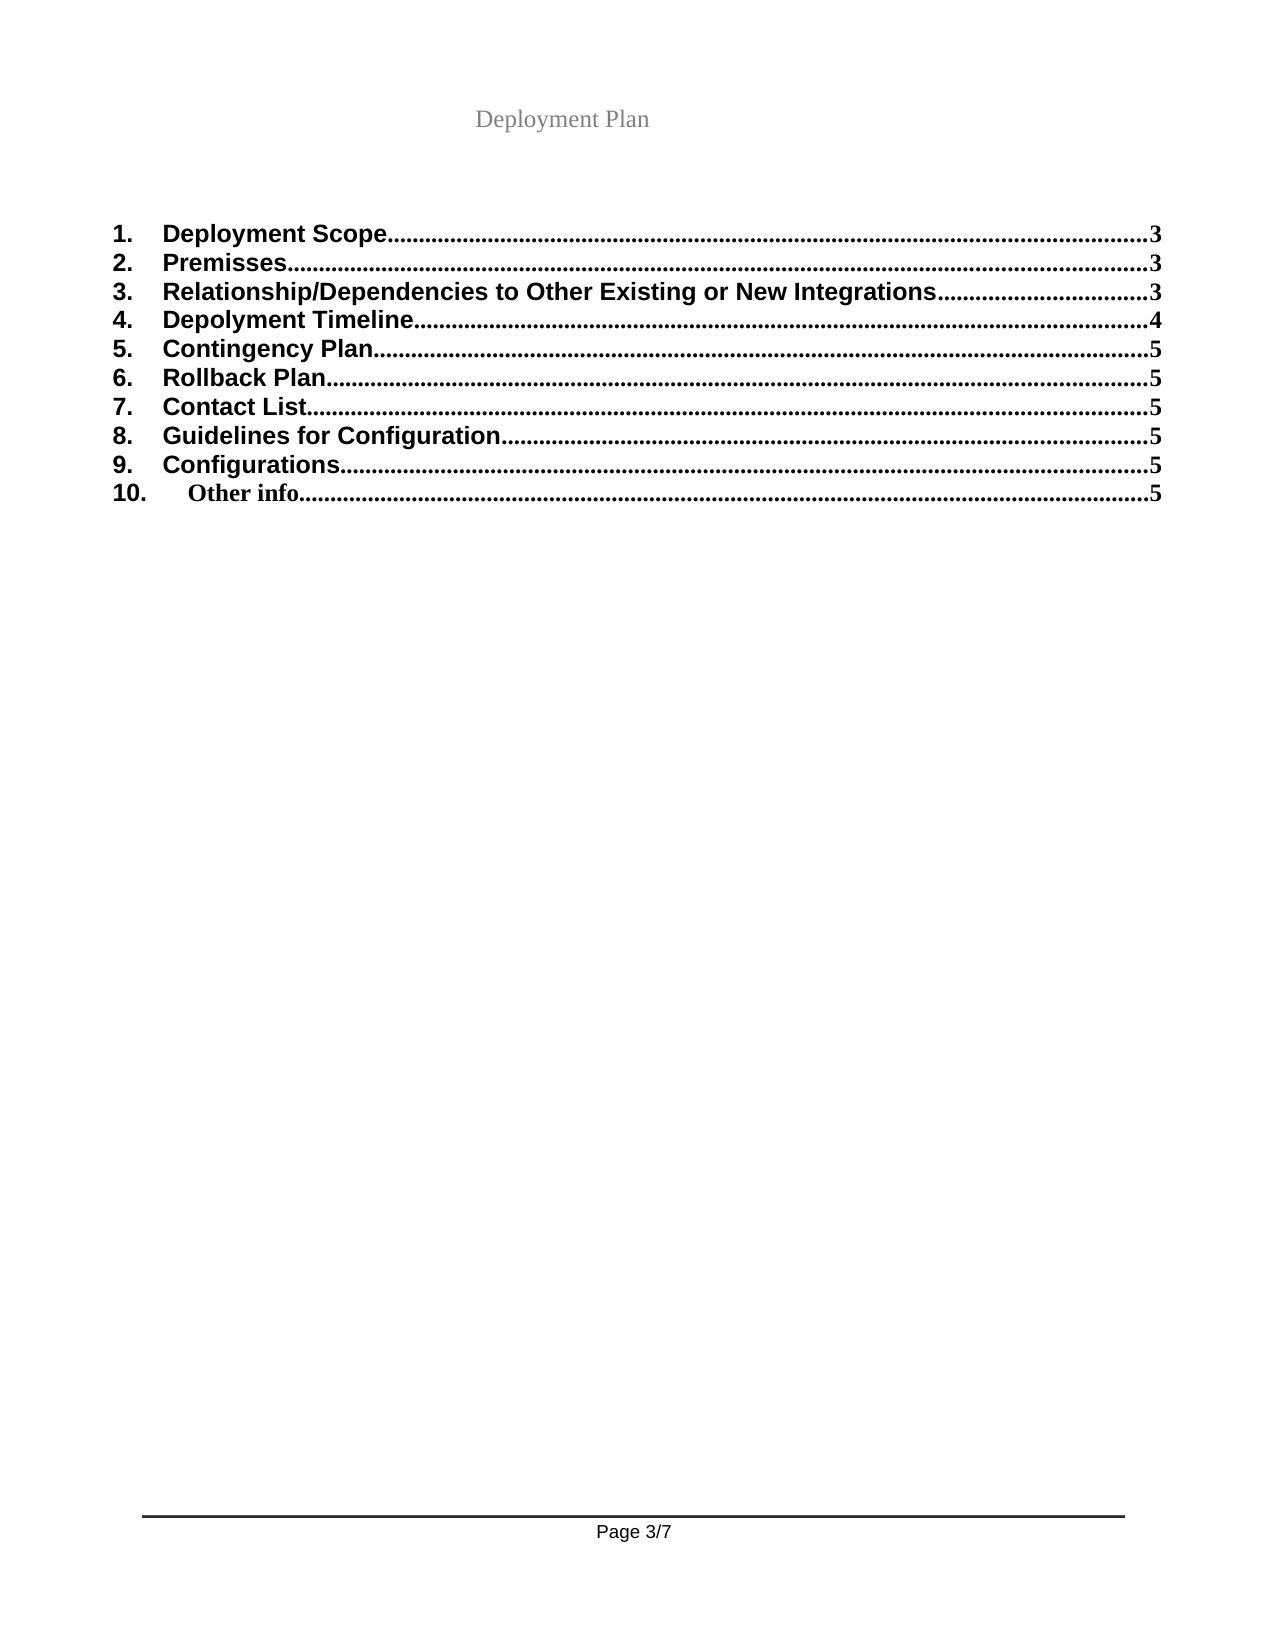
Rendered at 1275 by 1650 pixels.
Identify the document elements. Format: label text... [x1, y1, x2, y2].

text 10. Other info 5 [112, 478, 1163, 507]
text 4. Depolyment Timeline 4 [112, 305, 1163, 334]
text 1. Deployment Scope 3 [112, 219, 1163, 248]
text 2. Premisses 3 [112, 248, 1163, 276]
text 7. Contact List 5 [112, 392, 1163, 421]
text 9. Configurations 5 [112, 449, 1163, 478]
text 8. Guidelines for Configuration 5 [112, 421, 1163, 449]
text 6. Rollback Plan 5 [112, 363, 1163, 392]
text 3. Relationship/Dependencies to Other Existing or New Integrations 3 [112, 276, 1163, 305]
text 5. Contingency Plan 5 [112, 334, 1163, 363]
